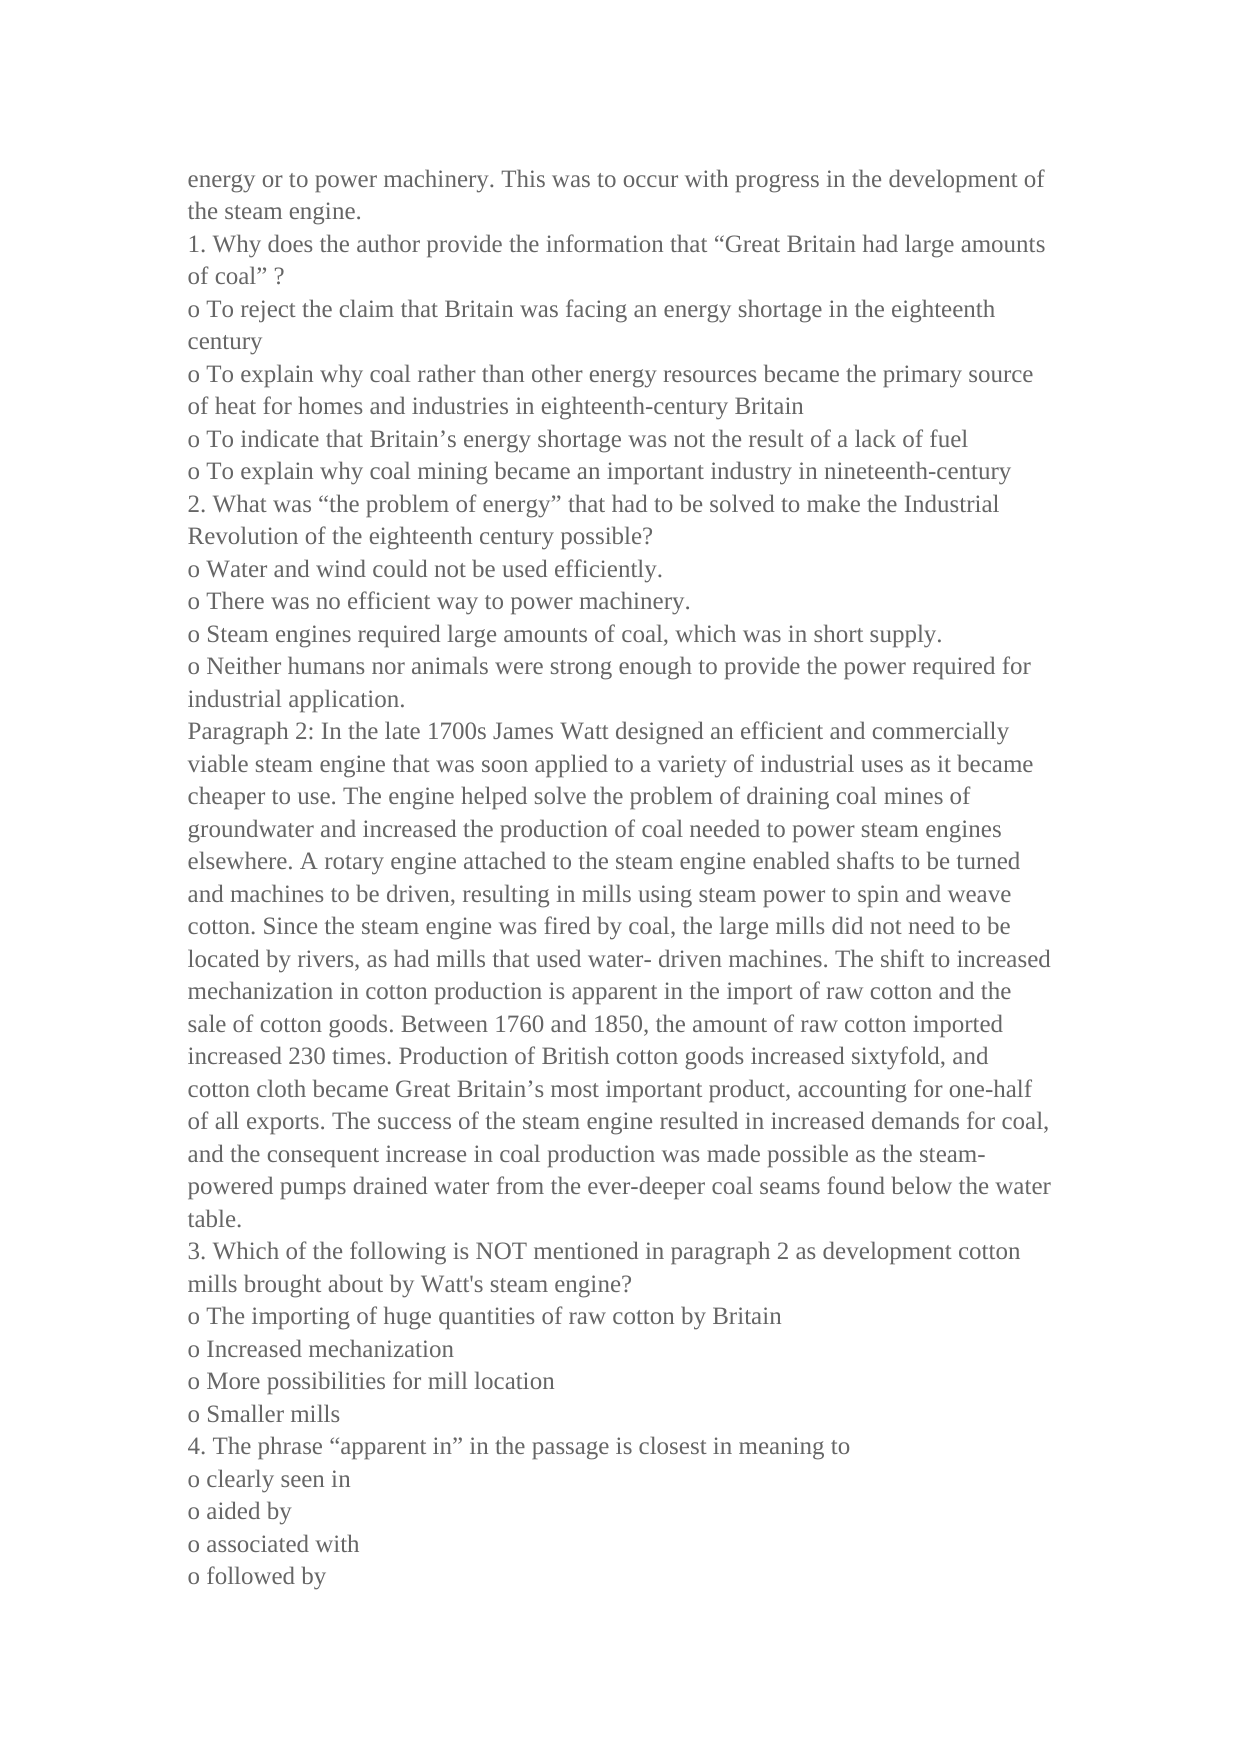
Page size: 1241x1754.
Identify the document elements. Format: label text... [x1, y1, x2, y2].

text o To reject the claim that Britain was facing an energy shortage in the eighteenth century [187, 292, 1053, 357]
text o To explain why coal mining became an important industry in nineteenth-century [187, 454, 1053, 487]
text o Increased mechanization [187, 1332, 1053, 1364]
text 4. The phrase “apparent in” in the passage is closest in meaning to [187, 1429, 1053, 1462]
text o Water and wind could not be used efficiently. [187, 552, 1053, 584]
text o To indicate that Britain’s energy shortage was not the result of a lack of fuel [187, 422, 1053, 454]
text o Smaller mills [187, 1397, 1053, 1429]
text 3. Which of the following is NOT mentioned in paragraph 2 as development cotton mills brought about by Watt's steam engine? [187, 1234, 1053, 1299]
text o Steam engines required large amounts of coal, which was in short supply. [187, 617, 1053, 649]
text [187, 162, 1053, 227]
text o associated with [187, 1527, 1053, 1559]
text 2. What was “the problem of energy” that had to be solved to make the Industrial Revolution of the eighteenth century possible? [187, 487, 1053, 552]
text o aided by [187, 1494, 1053, 1527]
text o There was no efficient way to power machinery. [187, 584, 1053, 617]
text o followed by [187, 1559, 1053, 1592]
text 1. Why does the author provide the information that “Great Britain had large amounts of coal” ? [187, 227, 1053, 292]
text o More possibilities for mill location [187, 1364, 1053, 1397]
text o Neither humans nor animals were strong enough to provide the power required for industrial application. [187, 649, 1053, 714]
text Paragraph 2: In the late 1700s James Watt designed an efficient and commercially viable steam engine that was soon applied to a variety of industrial uses as it became cheaper to use. The engine helped solve the problem of draining coal mines of groundwater and increased the production of coal needed to power steam engines elsewhere. A rotary engine attached to the steam engine enabled shafts to be turned and machines to be driven, resulting in mills using steam power to spin and weave cotton. Since the steam engine was fired by coal, the large mills did not need to be located by rivers, as had mills that used water- driven machines. The shift to increased mechanization in cotton production is apparent in the import of raw cotton and the sale of cotton goods. Between 1760 and 1850, the amount of raw cotton imported increased 230 times. Production of British cotton goods increased sixtyfold, and cotton cloth became Great Britain’s most important product, accounting for one-half of all exports. The success of the steam engine resulted in increased demands for coal, and the consequent increase in coal production was made possible as the steam-powered pumps drained water from the ever-deeper coal seams found below the water table. [187, 714, 1053, 1234]
text o clearly seen in [187, 1462, 1053, 1494]
text o To explain why coal rather than other energy resources became the primary source of heat for homes and industries in eighteenth-century Britain [187, 357, 1053, 422]
text o The importing of huge quantities of raw cotton by Britain [187, 1299, 1053, 1332]
